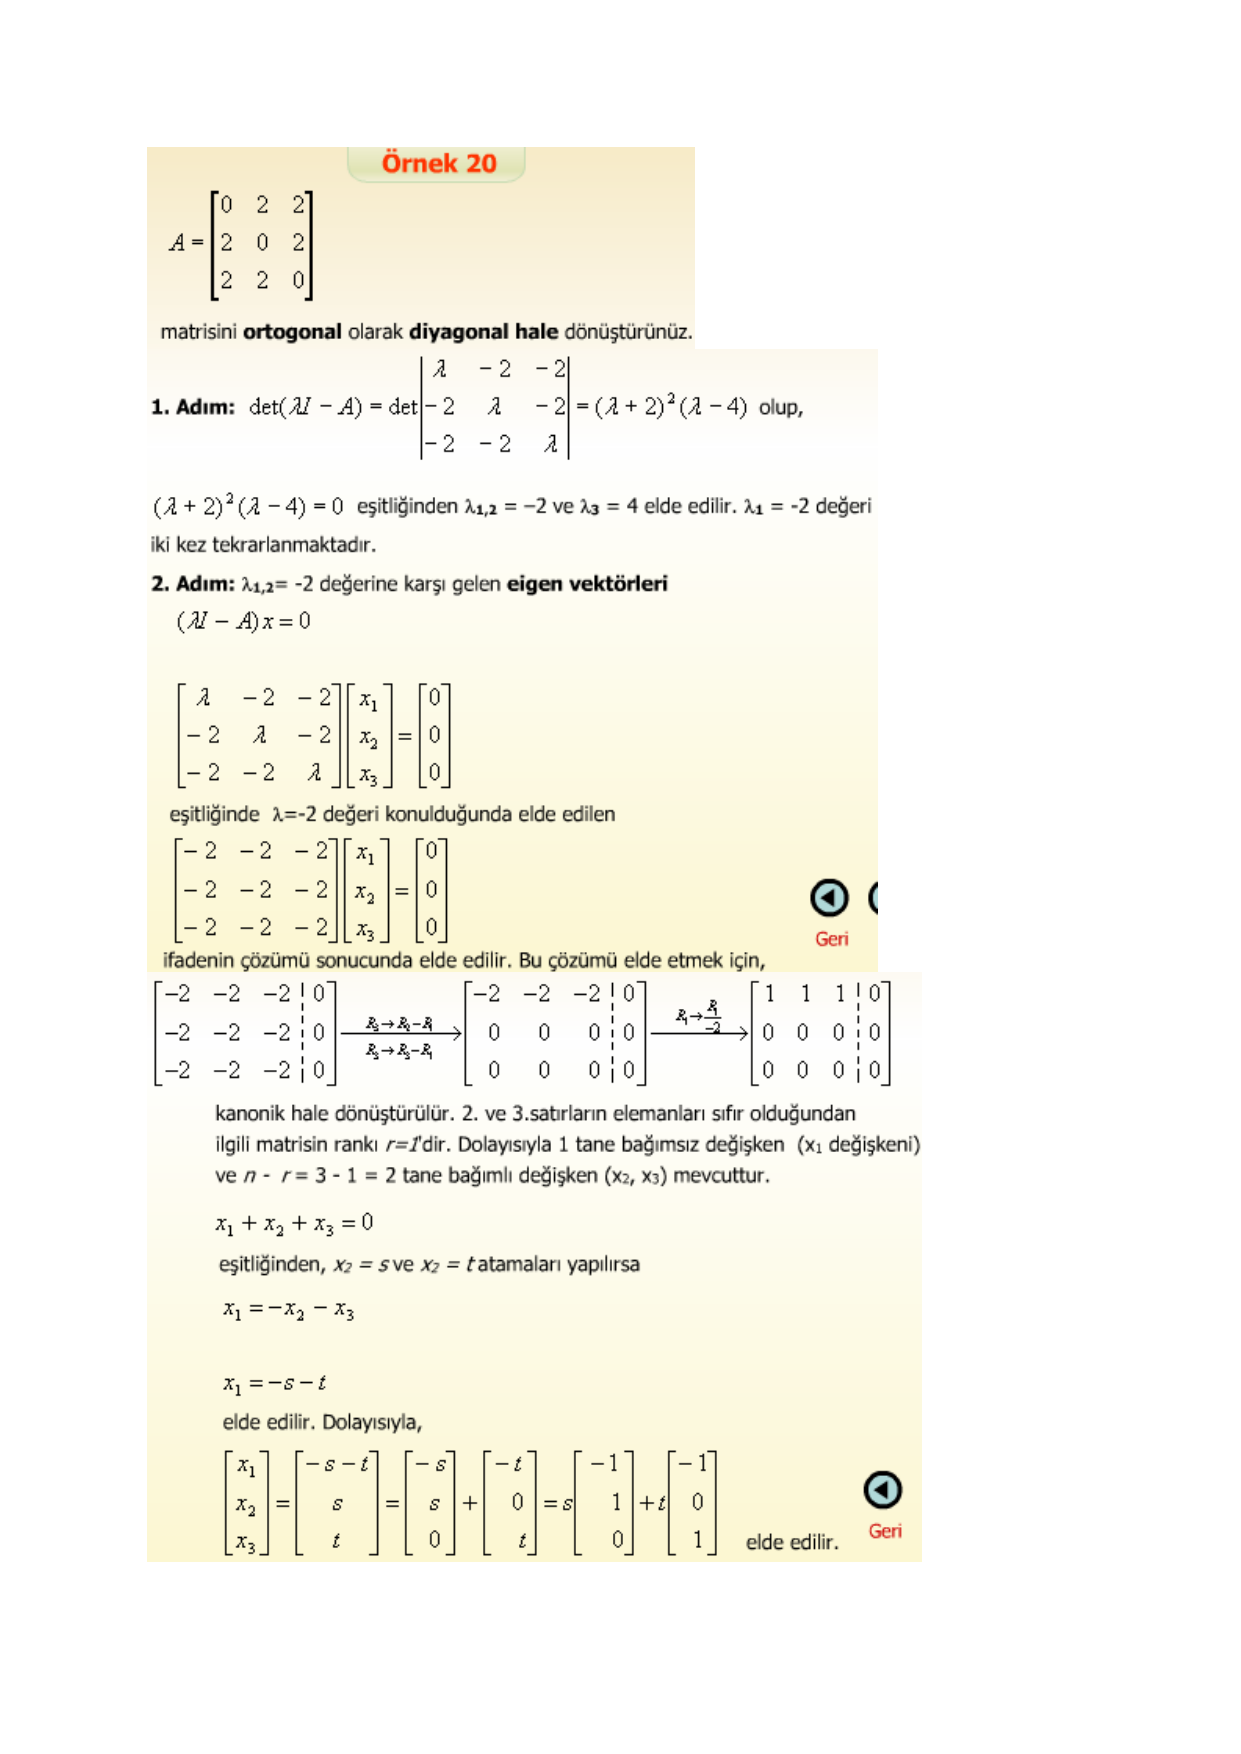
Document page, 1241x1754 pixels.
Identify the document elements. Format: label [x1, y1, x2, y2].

picture [147, 147, 922, 1562]
